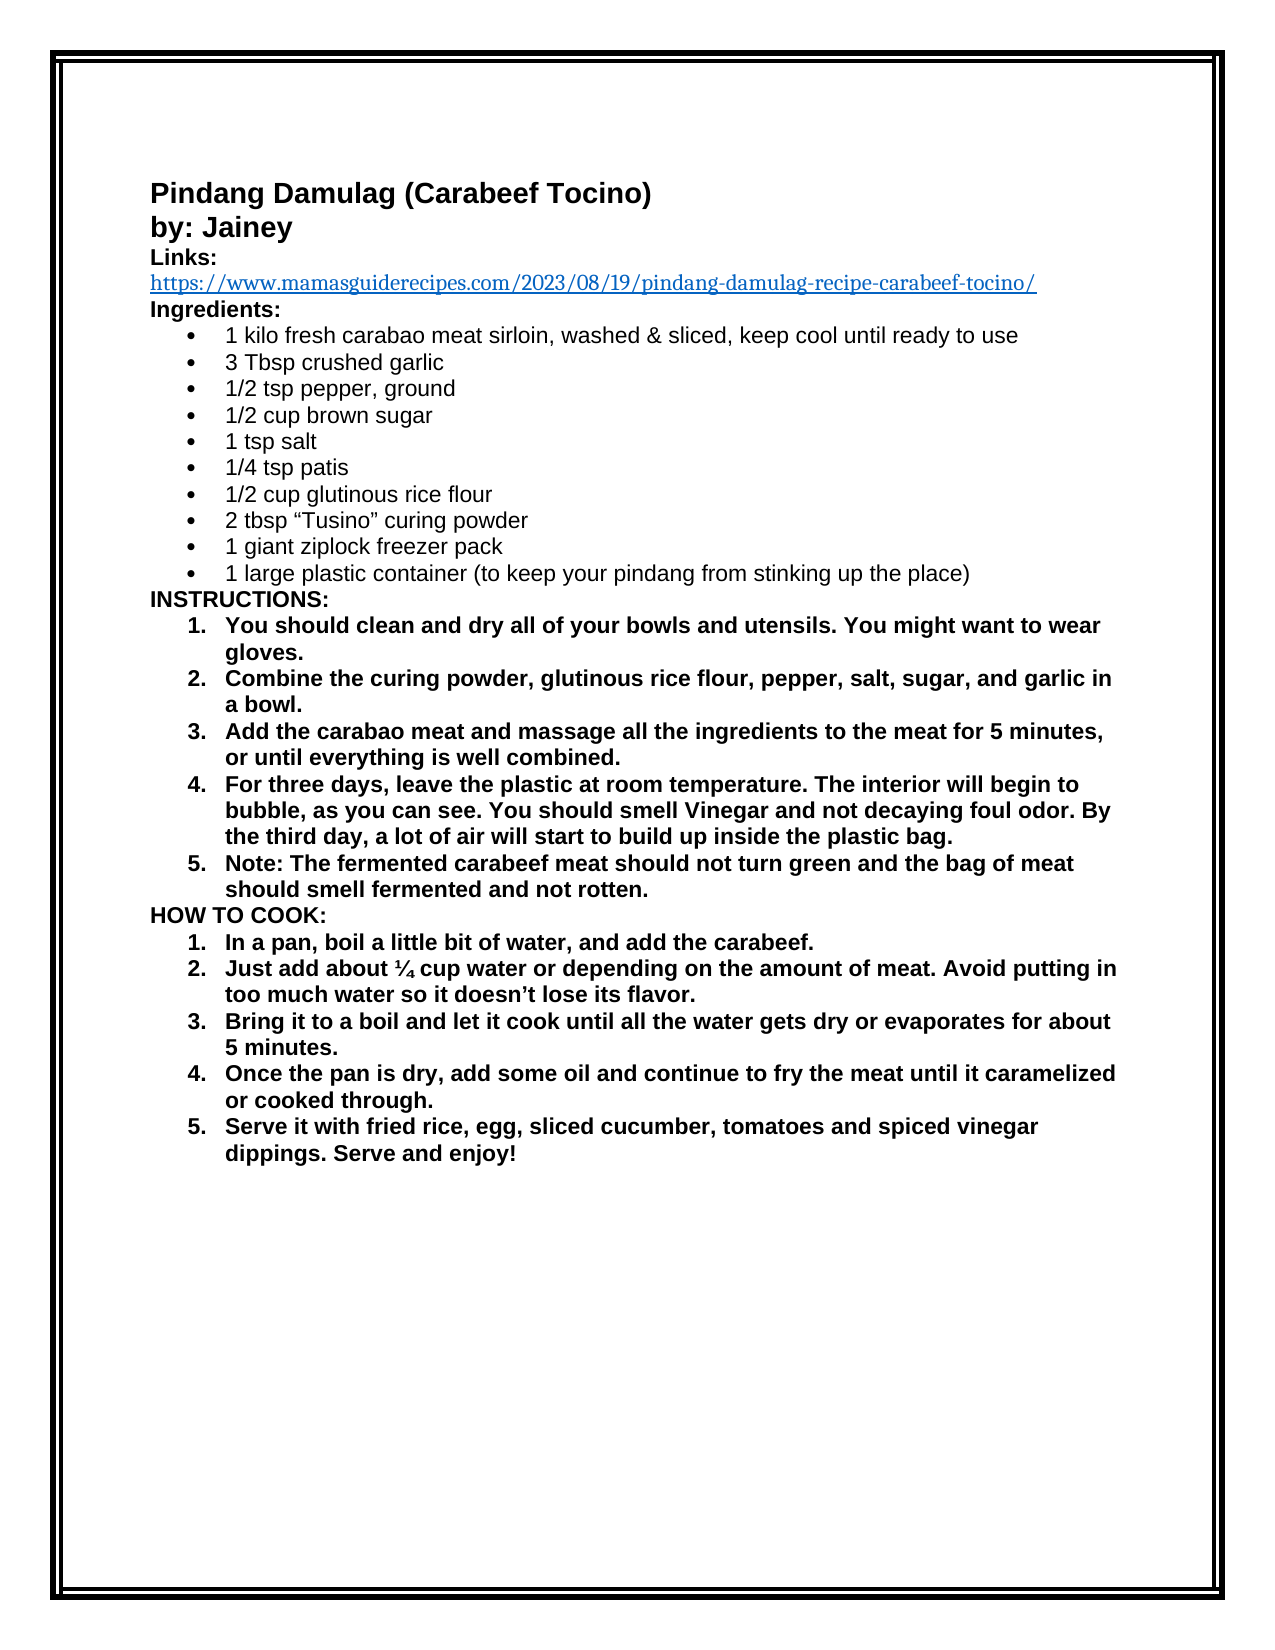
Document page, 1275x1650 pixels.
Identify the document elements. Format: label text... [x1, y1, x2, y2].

text Links: [150, 243, 1125, 270]
list 1 tsp salt [187, 428, 1125, 454]
text INSTRUCTIONS: [150, 586, 1125, 612]
list 1/2 cup brown sugar [187, 402, 1125, 428]
text HOW TO COOK: [150, 902, 1125, 929]
text Ingredients: [150, 296, 1125, 322]
list 1 large plastic container (to keep your pindang from stinking up the place) [187, 560, 1125, 586]
list In a pan, boil a little bit of water, and add the carabeef. [187, 929, 1125, 955]
list 3 Tbsp crushed garlic [187, 349, 1125, 375]
list 1 giant ziplock freezer pack [187, 533, 1125, 560]
list 2 tbsp “Tusino” curing powder [187, 507, 1125, 533]
list Serve it with fried rice, egg, sliced cucumber, tomatoes and spiced vinegar dippings. Serve and enjoy! [187, 1113, 1125, 1166]
list You should clean and dry all of your bowls and utensils. You might want to wear gloves. [187, 612, 1125, 665]
list Bring it to a boil and let it cook until all the water gets dry or evaporates for about 5 minutes. [187, 1008, 1125, 1060]
list Once the pan is dry, add some oil and continue to fry the meat until it caramelized or cooked through. [187, 1060, 1125, 1113]
list 1 kilo fresh carabao meat sirloin, washed & sliced, keep cool until ready to use [187, 322, 1125, 349]
list 1/2 tsp pepper, ground [187, 375, 1125, 402]
list Add the carabao meat and massage all the ingredients to the meat for 5 minutes, or until everything is well combined. [187, 718, 1125, 771]
text https://www.mamasguiderecipes.com/2023/08/19/pindang-damulag-recipe-carabeef-tocino/ [150, 270, 1125, 296]
list For three days, leave the plastic at room temperature. The interior will begin to bubble, as you can see. You should smell Vinegar and not decaying foul odor. By the third day, a lot of air will start to build up inside the plastic bag. [187, 771, 1125, 849]
list 1/2 cup glutinous rice flour [187, 481, 1125, 507]
list Note: The fermented carabeef meat should not turn green and the bag of meat should smell fermented and not rotten. [187, 849, 1125, 902]
list Combine the curing powder, glutinous rice flour, pepper, salt, sugar, and garlic in a bowl. [187, 665, 1125, 718]
text Pindang Damulag (Carabeef Tocino) by: Jainey [150, 176, 1125, 243]
list Just add about ¼ cup water or depending on the amount of meat. Avoid putting in too much water so it doesn’t lose its flavor. [187, 955, 1125, 1008]
list 1/4 tsp patis [187, 454, 1125, 481]
